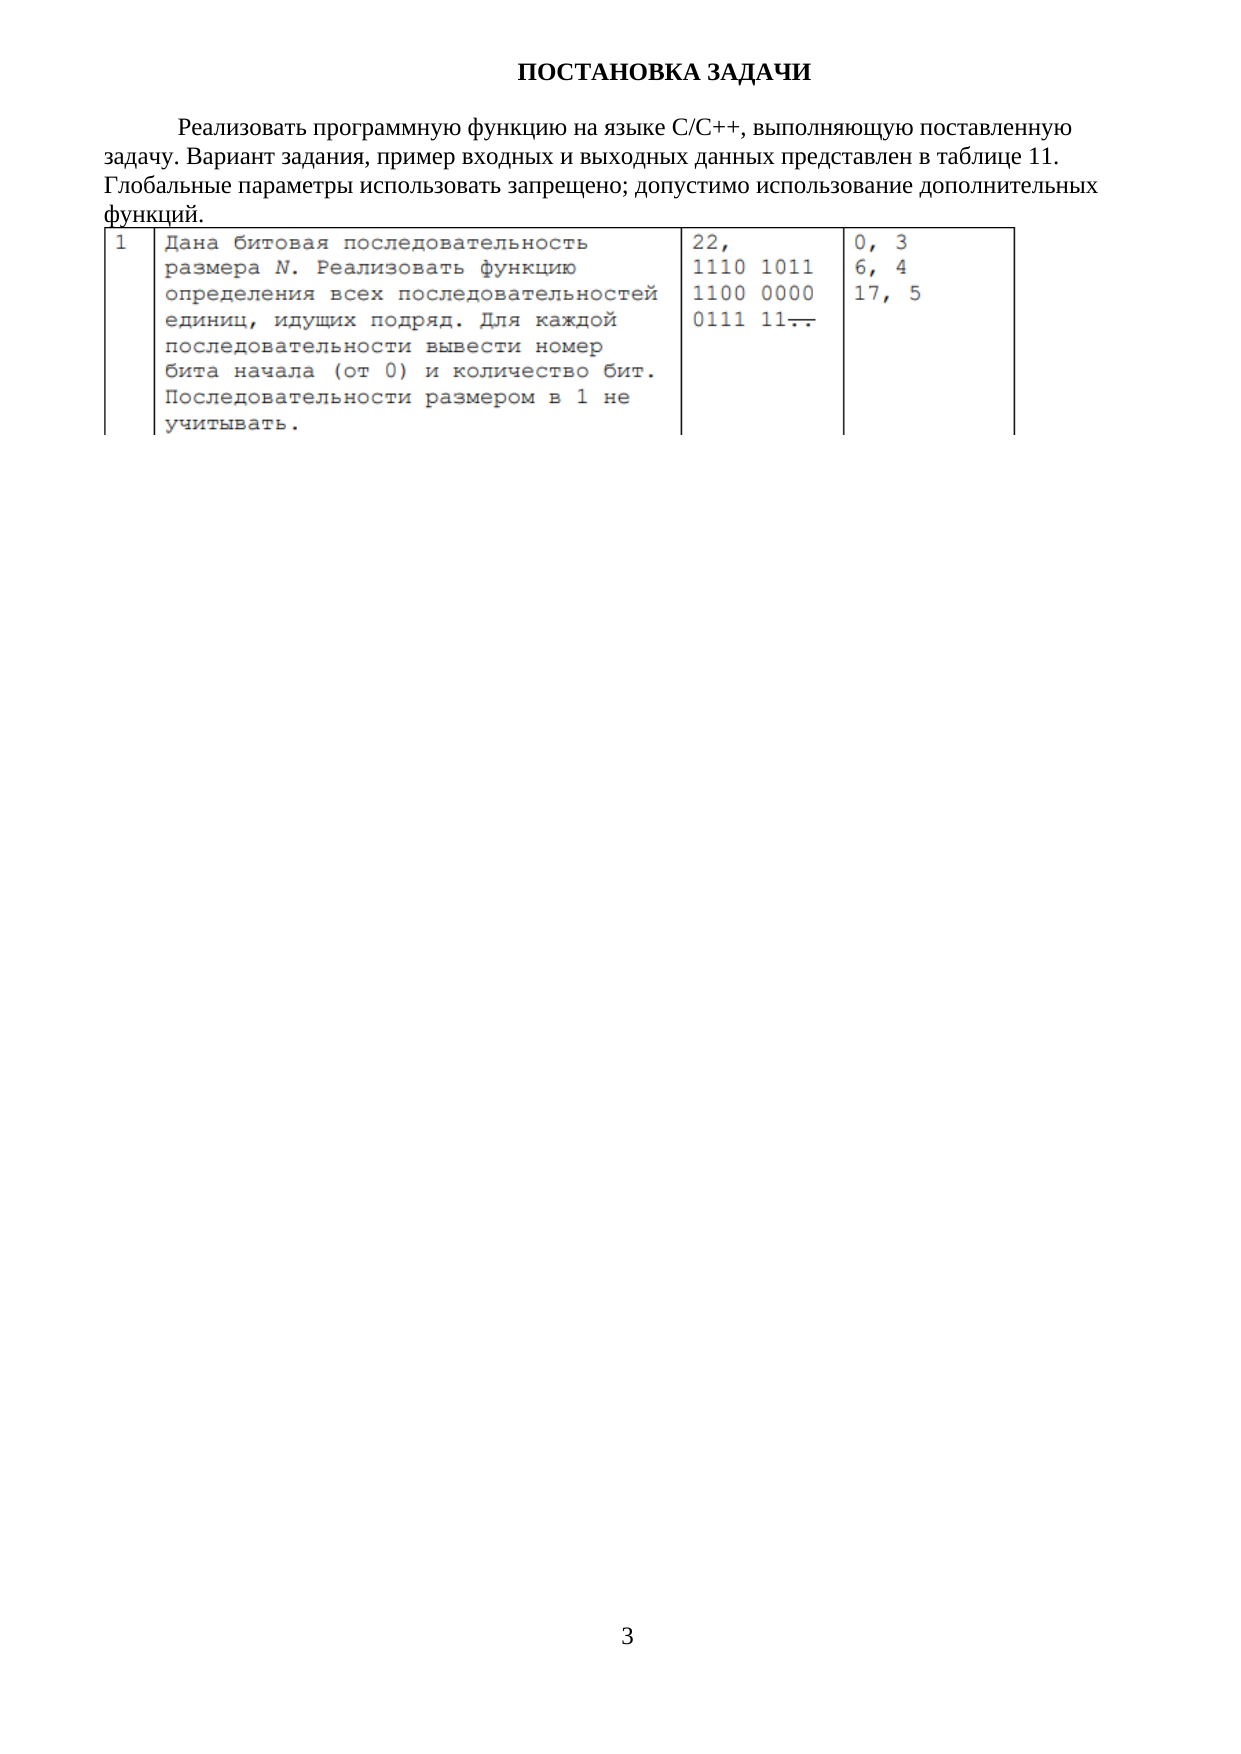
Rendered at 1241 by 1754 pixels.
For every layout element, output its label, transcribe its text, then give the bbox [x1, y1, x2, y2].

subtitle Постановка задачи [103, 57, 1152, 86]
text Реализовать программную функцию на языке C/С++, выполняющую поставленную задачу. Вариант задания, пример входных и выходных данных представлен в таблице 11. Глобальные параметры использовать запрещено; допустимо использование дополнительных функций. [103, 112, 1152, 227]
picture [103, 227, 1018, 435]
